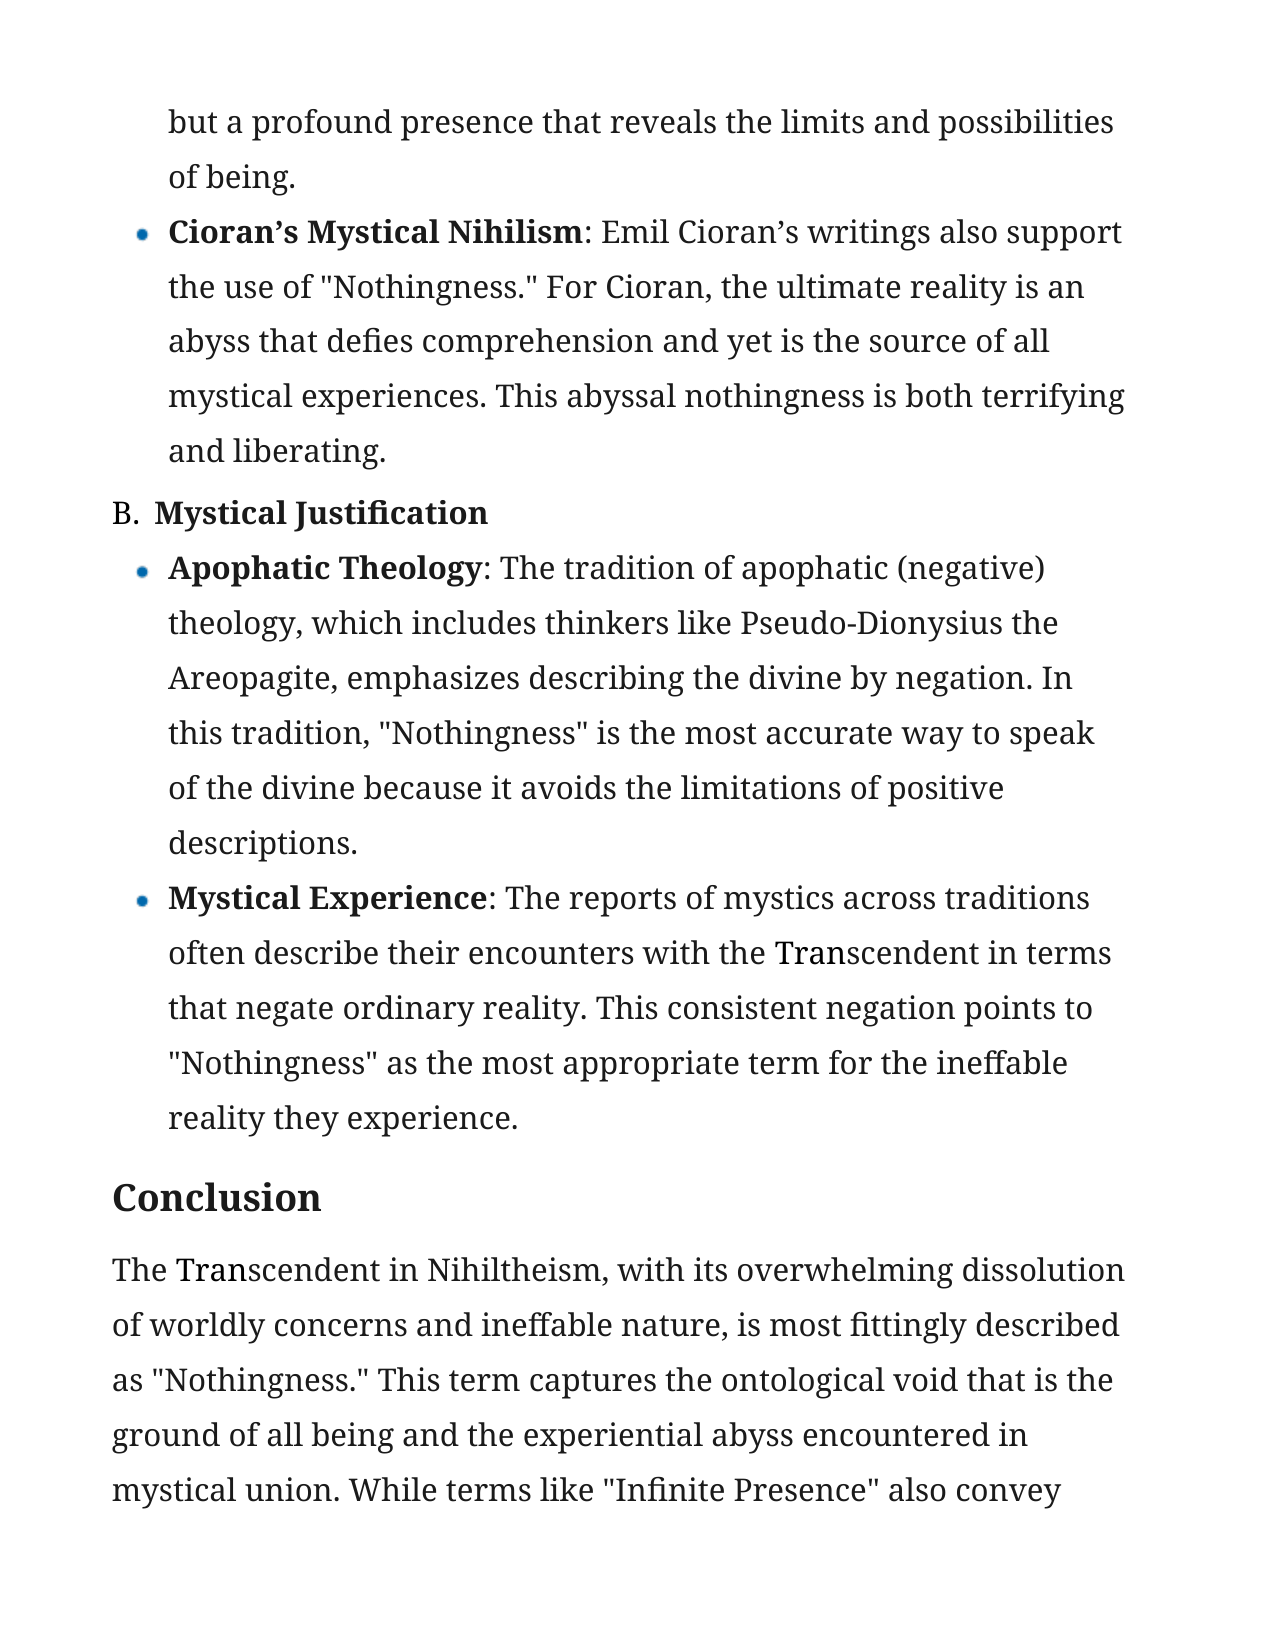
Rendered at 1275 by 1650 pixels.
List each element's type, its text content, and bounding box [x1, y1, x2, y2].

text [112, 1236, 1151, 1510]
list Cioran’s Mystical Nihilism: Emil Cioran’s writings also support the use of "Nothingness." For Cioran, the ultimate reality is an abyss that defies comprehension and yet is the source of all mystical experiences. This abyssal nothingness is both terrifying and liberating. [133, 197, 1148, 472]
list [133, 87, 1149, 197]
list Apophatic Theology: The tradition of apophatic (negative) theology, which includes thinkers like Pseudo-Dionysius the Areopagite, emphasizes describing the divine by negation. In this tradition, "Nothingness" is the most accurate way to speak of the divine because it avoids the limitations of positive descriptions. [133, 534, 1104, 864]
text Conclusion [112, 1171, 1157, 1222]
list Mystical Justification [112, 491, 1157, 534]
picture [134, 226, 151, 244]
picture [134, 563, 151, 580]
picture [134, 893, 151, 910]
list Mystical Experience: The reports of mystics across traditions often describe their encounters with the Transcendent in terms that negate ordinary reality. This consistent negation points to "Nothingness" as the most appropriate term for the ineffable reality they experience. [133, 864, 1141, 1139]
